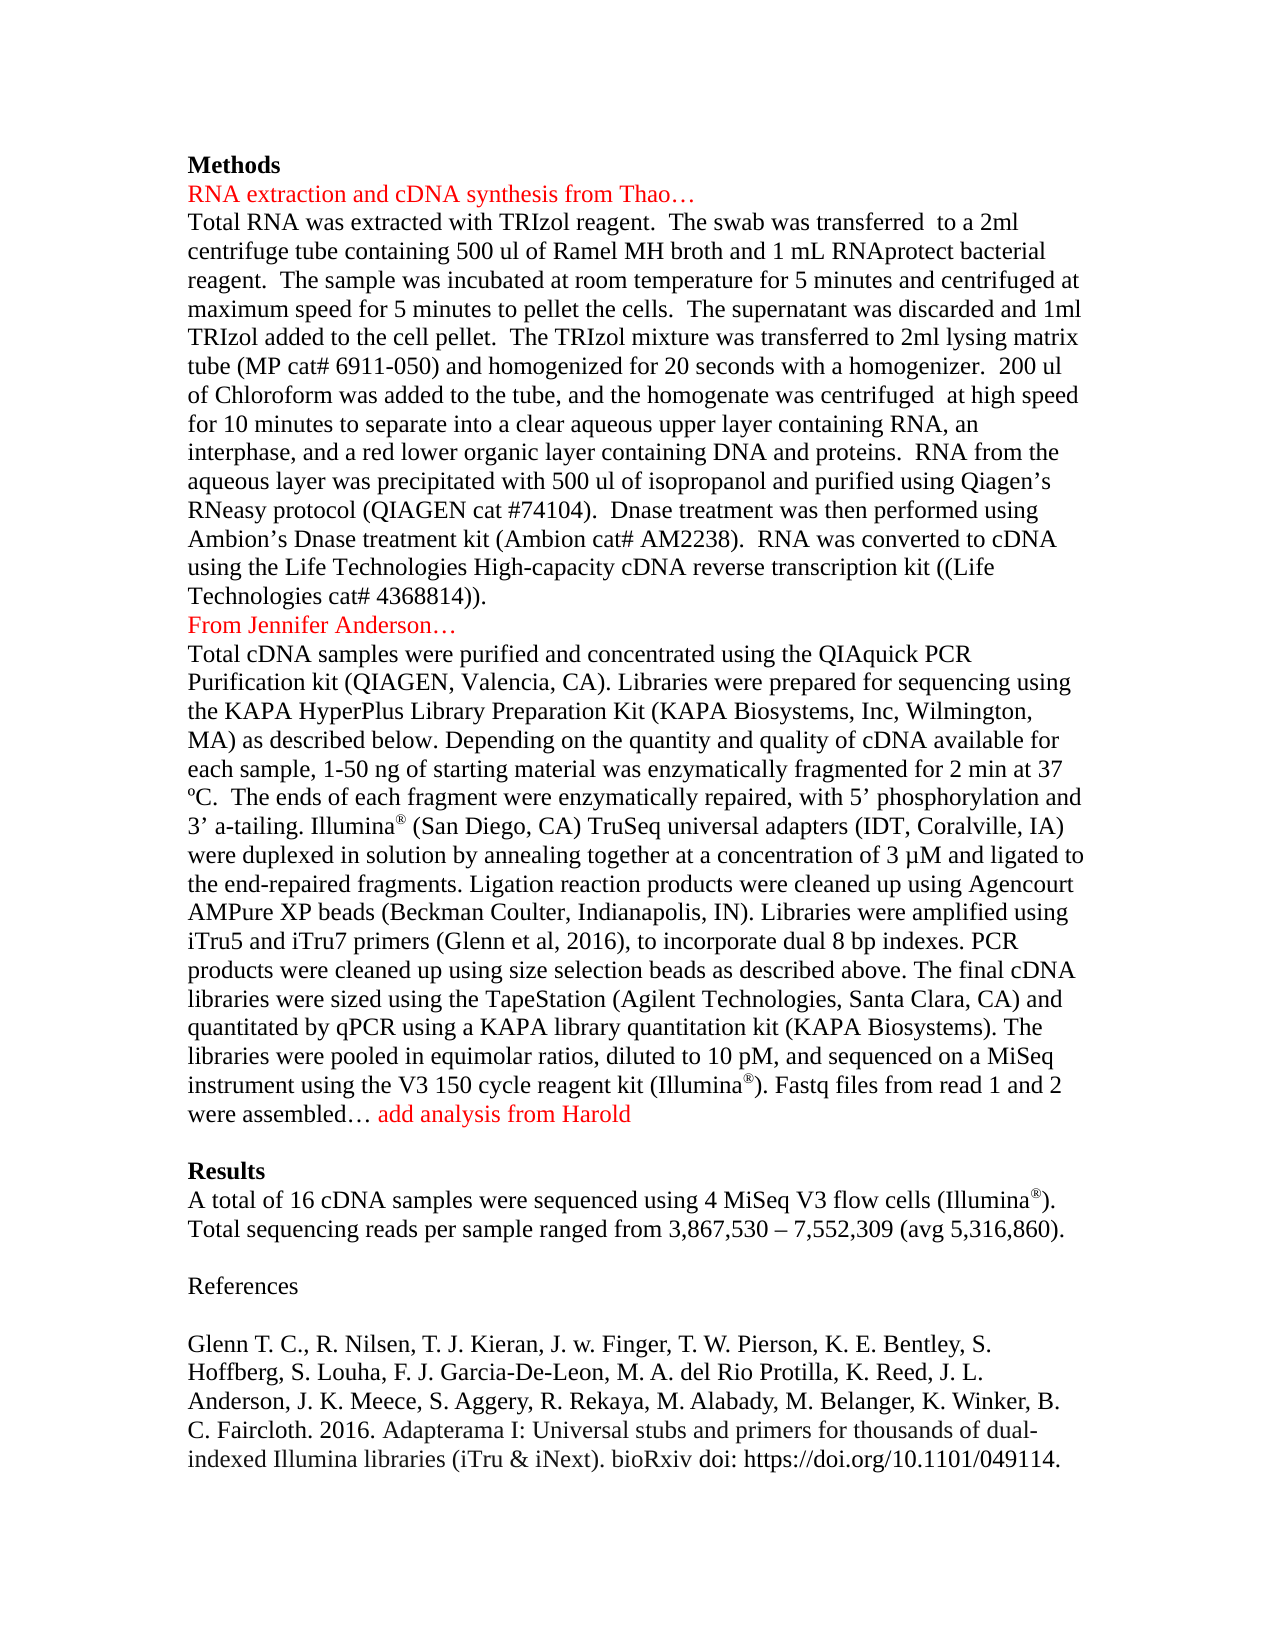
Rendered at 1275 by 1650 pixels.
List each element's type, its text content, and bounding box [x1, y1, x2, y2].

text Glenn T. C., R. Nilsen, T. J. Kieran, J. w. Finger, T. W. Pierson, K. E. Bentley, S. Hoffberg, S. Louha, F. J. Garcia-De-Leon, M. A. del Rio Protilla, K. Reed, J. L. Anderson, J. K. Meece, S. Aggery, R. Rekaya, M. Alabady, M. Belanger, K. Winker, B. C. Faircloth. 2016. Adapterama I: Universal stubs and primers for thousands of dual-indexed Illumina libraries (iTru & iNext). bioRxiv doi: https://doi.org/10.1101/049114. [187, 1329, 1087, 1472]
text From Jennifer Anderson… [187, 610, 1087, 639]
text Total cDNA samples were purified and concentrated using the QIAquick PCR Purification kit (QIAGEN, Valencia, CA). Libraries were prepared for sequencing using the KAPA HyperPlus Library Preparation Kit (KAPA Biosystems, Inc, Wilmington, MA) as described below. Depending on the quantity and quality of cDNA available for each sample, 1-50 ng of starting material was enzymatically fragmented for 2 min at 37 ºC. The ends of each fragment were enzymatically repaired, with 5’ phosphorylation and 3’ a-tailing. Illumina® (San Diego, CA) TruSeq universal adapters (IDT, Coralville, IA) were duplexed in solution by annealing together at a concentration of 3 µM and ligated to the end-repaired fragments. Ligation reaction products were cleaned up using Agencourt AMPure XP beads (Beckman Coulter, Indianapolis, IN). Libraries were amplified using iTru5 and iTru7 primers (Glenn et al, 2016), to incorporate dual 8 bp indexes. PCR products were cleaned up using size selection beads as described above. The final cDNA libraries were sized using the TapeStation (Agilent Technologies, Santa Clara, CA) and quantitated by qPCR using a KAPA library quantitation kit (KAPA Biosystems). The libraries were pooled in equimolar ratios, diluted to 10 pM, and sequenced on a MiSeq instrument using the V3 150 cycle reagent kit (Illumina®). Fastq files from read 1 and 2 were assembled… add analysis from Harold [187, 639, 1087, 1127]
text Total RNA was extracted with TRIzol reagent. The swab was transferred to a 2ml centrifuge tube containing 500 ul of Ramel MH broth and 1 mL RNAprotect bacterial reagent. The sample was incubated at room temperature for 5 minutes and centrifuged at maximum speed for 5 minutes to pellet the cells. The supernatant was discarded and 1ml TRIzol added to the cell pellet. The TRIzol mixture was transferred to 2ml lysing matrix tube (MP cat# 6911-050) and homogenized for 20 seconds with a homogenizer. 200 ul of Chloroform was added to the tube, and the homogenate was centrifuged at high speed for 10 minutes to separate into a clear aqueous upper layer containing RNA, an interphase, and a red lower organic layer containing DNA and proteins. RNA from the aqueous layer was precipitated with 500 ul of isopropanol and purified using Qiagen’s RNeasy protocol (QIAGEN cat #74104). Dnase treatment was then performed using Ambion’s Dnase treatment kit (Ambion cat# AM2238). RNA was converted to cDNA using the Life Technologies High-capacity cDNA reverse transcription kit ((Life Technologies cat# 4368814)). [187, 207, 1087, 610]
text Methods [187, 150, 1087, 179]
text References [187, 1271, 1087, 1300]
text A total of 16 cDNA samples were sequenced using 4 MiSeq V3 flow cells (Illumina®). Total sequencing reads per sample ranged from 3,867,530 – 7,552,309 (avg 5,316,860). [187, 1185, 1087, 1242]
text RNA extraction and cDNA synthesis from Thao… [187, 179, 1087, 207]
text Results [187, 1156, 1087, 1185]
